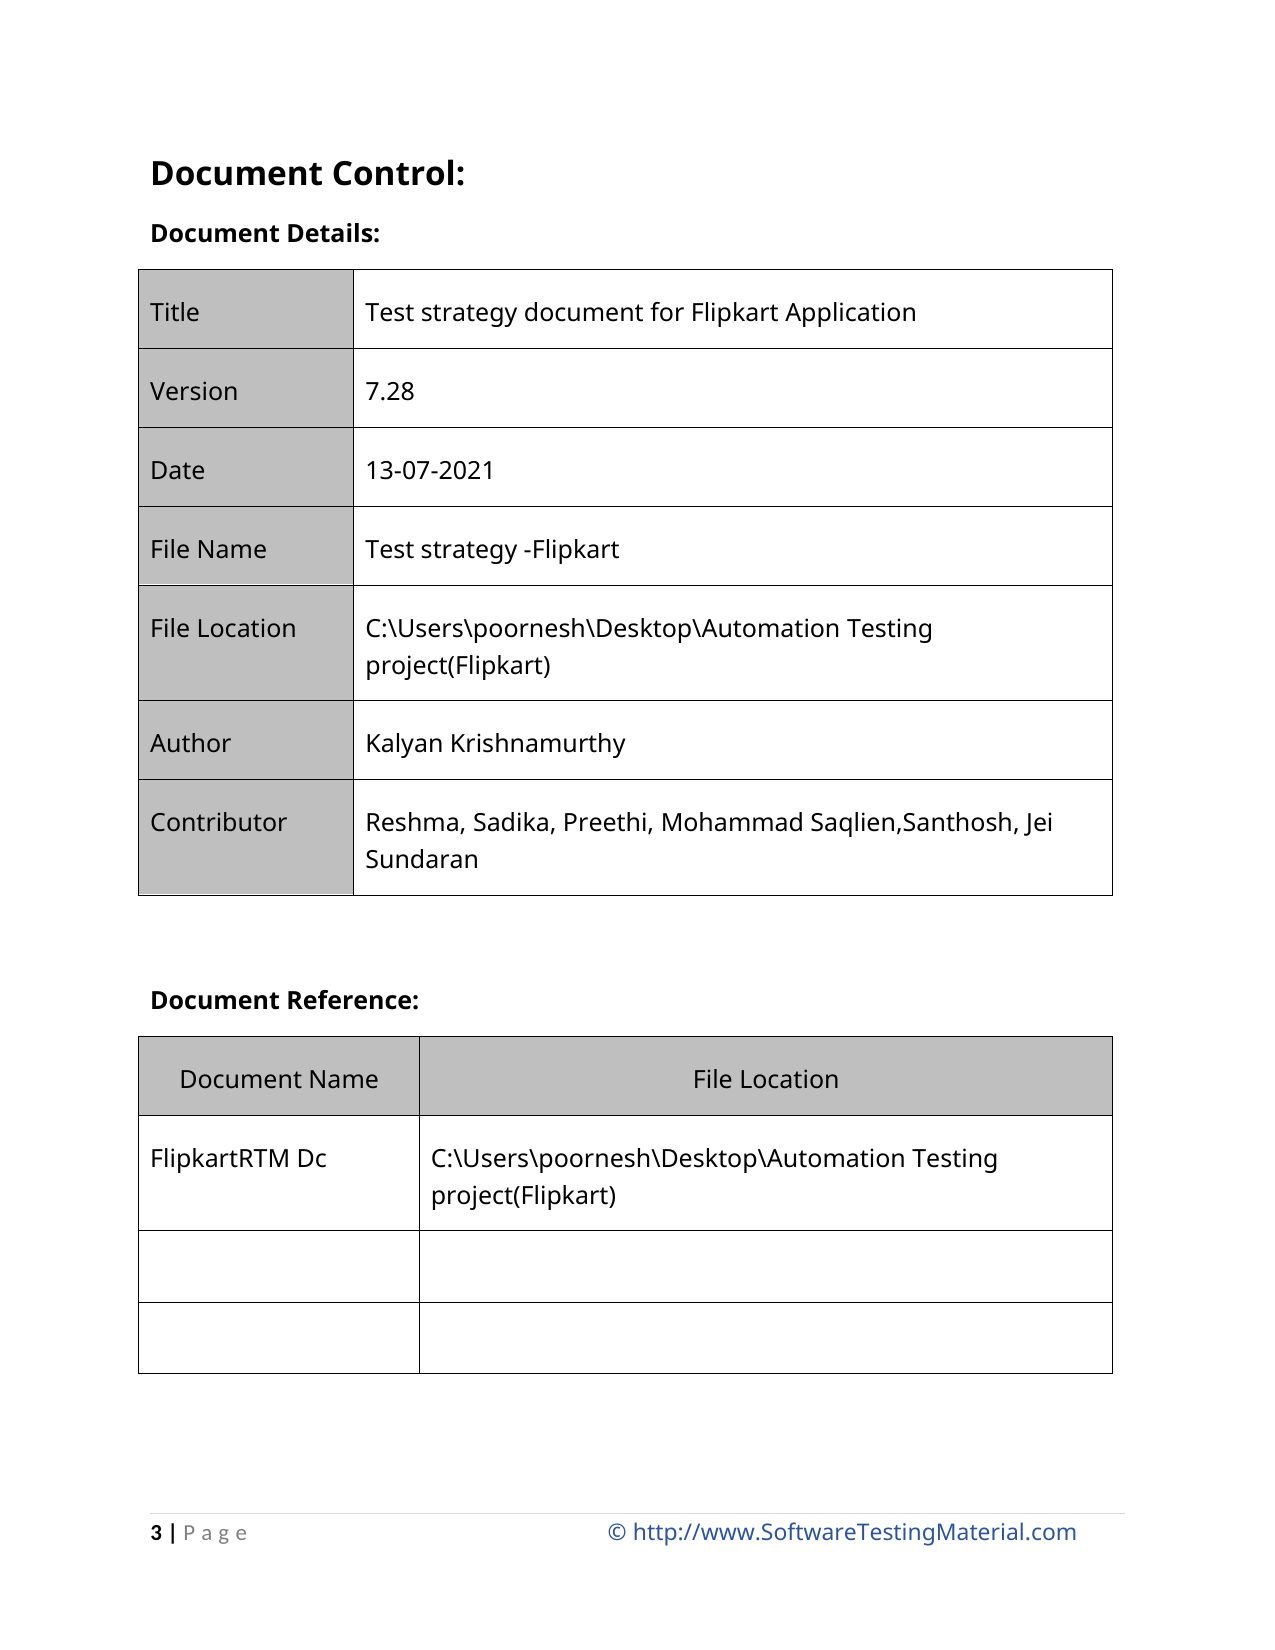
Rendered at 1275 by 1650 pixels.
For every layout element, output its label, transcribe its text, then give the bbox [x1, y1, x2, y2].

table_header Title [139, 270, 353, 348]
table_cell C:\Users\poornesh\Desktop\Automation Testing project(Flipkart) [420, 1116, 1112, 1230]
table_cell Author [139, 701, 353, 779]
table_cell Kalyan Krishnamurthy [354, 701, 1112, 779]
table_cell [420, 1231, 1112, 1302]
table_cell 13-07-2021 [354, 428, 1112, 506]
table_header File Location [420, 1037, 1112, 1115]
text Document Reference: [150, 982, 1125, 1016]
table_cell C:\Users\poornesh\Desktop\Automation Testing project(Flipkart) [354, 586, 1112, 700]
table_cell [420, 1303, 1112, 1373]
table_cell Date [139, 428, 353, 506]
table_cell FlipkartRTM Dc [139, 1116, 419, 1230]
table_cell Contributor [139, 780, 353, 894]
table_cell Test strategy -Flipkart [354, 507, 1112, 584]
table_cell [139, 1231, 419, 1302]
table_cell [139, 1303, 419, 1373]
table_cell File Location [139, 586, 353, 700]
table_cell 7.28 [354, 349, 1112, 427]
table_header Document Name [139, 1037, 419, 1115]
table_cell Version [139, 349, 353, 427]
table_header Test strategy document for Flipkart Application [354, 270, 1112, 348]
table_cell File Name [139, 507, 353, 584]
text Document Details: [150, 216, 1125, 250]
table_cell Reshma, Sadika, Preethi, Mohammad Saqlien,Santhosh, Jei Sundaran [354, 780, 1112, 894]
text Document Control: [150, 150, 1125, 195]
